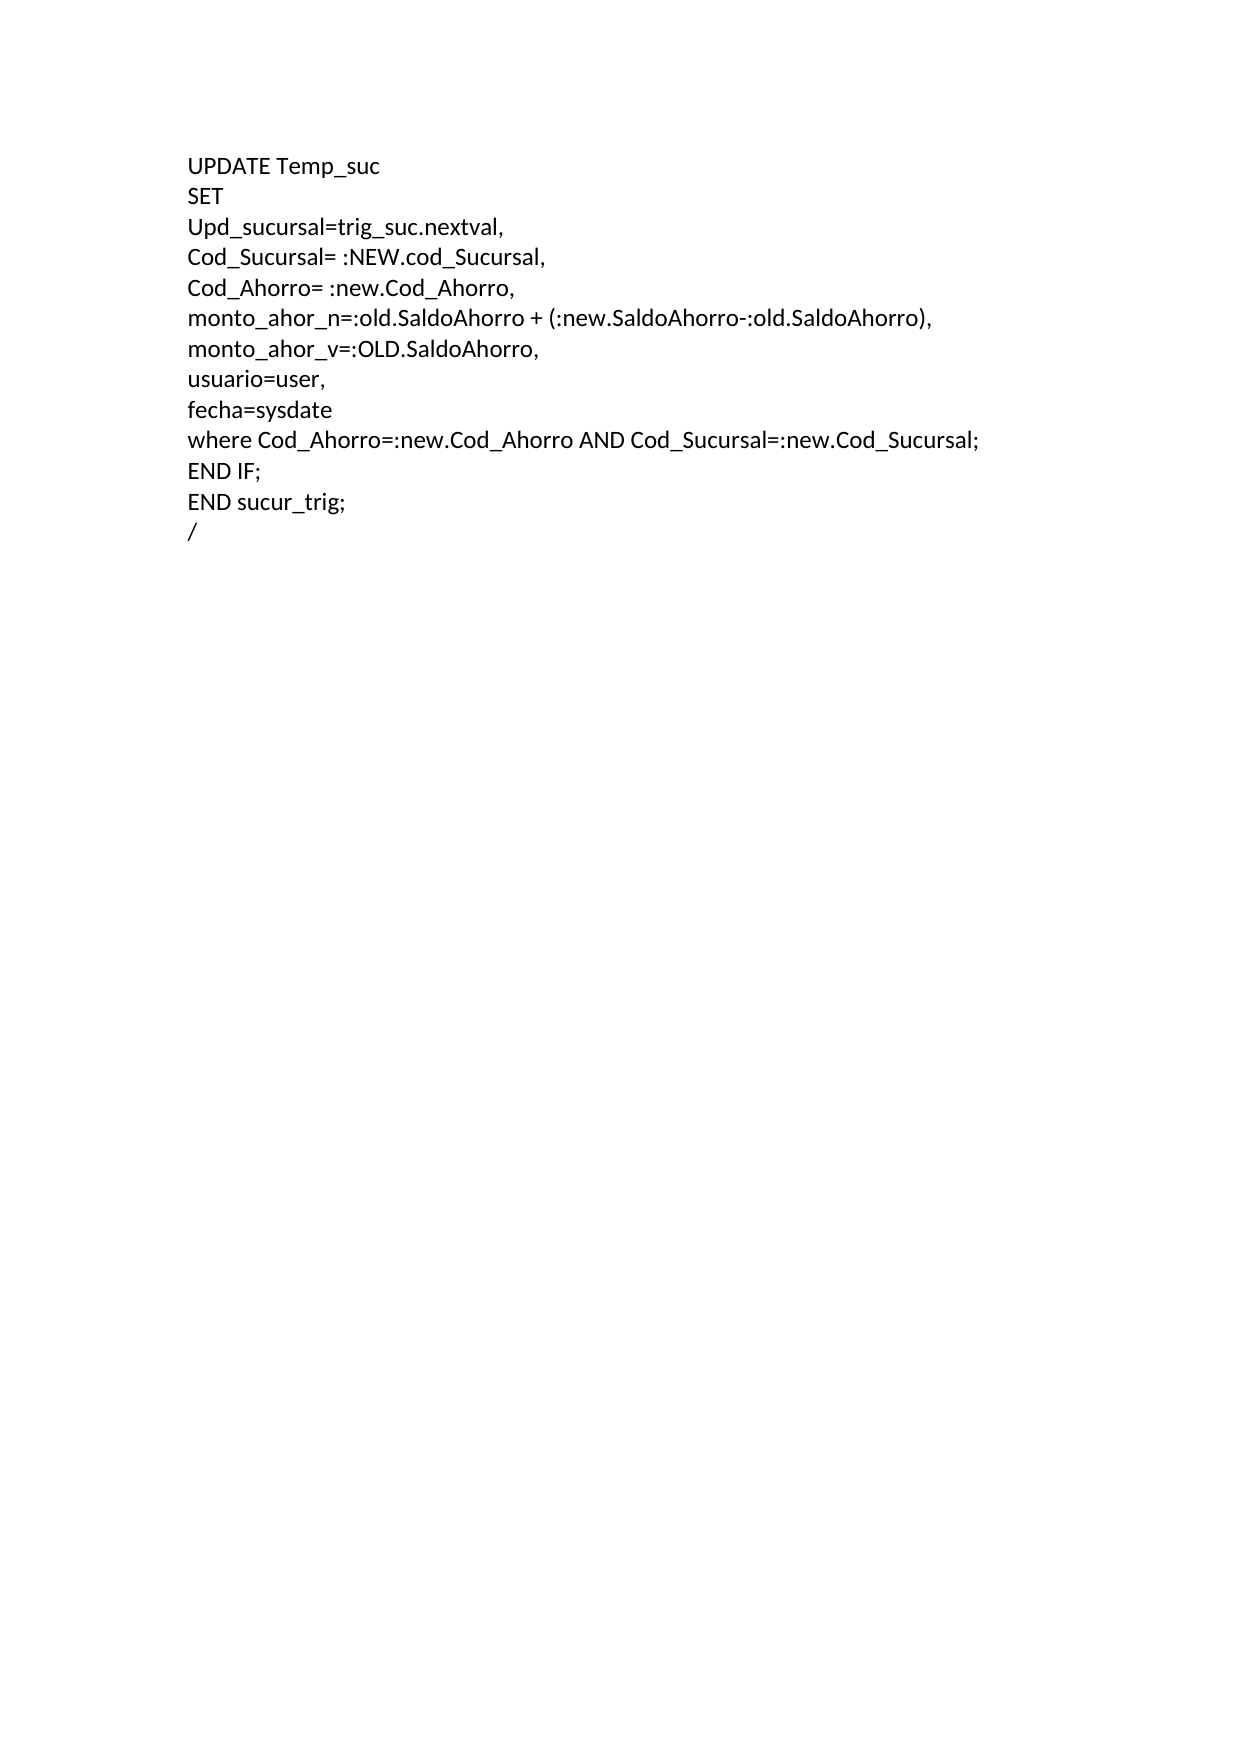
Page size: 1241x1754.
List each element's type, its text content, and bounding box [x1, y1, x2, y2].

text Cod_Sucursal= :NEW.cod_Sucursal, [187, 242, 1053, 272]
text Upd_sucursal=trig_suc.nextval, [187, 211, 1053, 242]
text usuario=user, [187, 364, 1053, 394]
text SET [187, 181, 1053, 211]
text / [187, 516, 1053, 547]
text fecha=sysdate [187, 394, 1053, 425]
text END sucur_trig; [187, 486, 1053, 516]
text UPDATE Temp_suc [187, 150, 1053, 181]
text Cod_Ahorro= :new.Cod_Ahorro, [187, 272, 1053, 303]
text monto_ahor_n=:old.SaldoAhorro + (:new.SaldoAhorro-:old.SaldoAhorro), [187, 303, 1053, 333]
text END IF; [187, 455, 1053, 486]
text where Cod_Ahorro=:new.Cod_Ahorro AND Cod_Sucursal=:new.Cod_Sucursal; [187, 425, 1053, 455]
text monto_ahor_v=:OLD.SaldoAhorro, [187, 333, 1053, 364]
